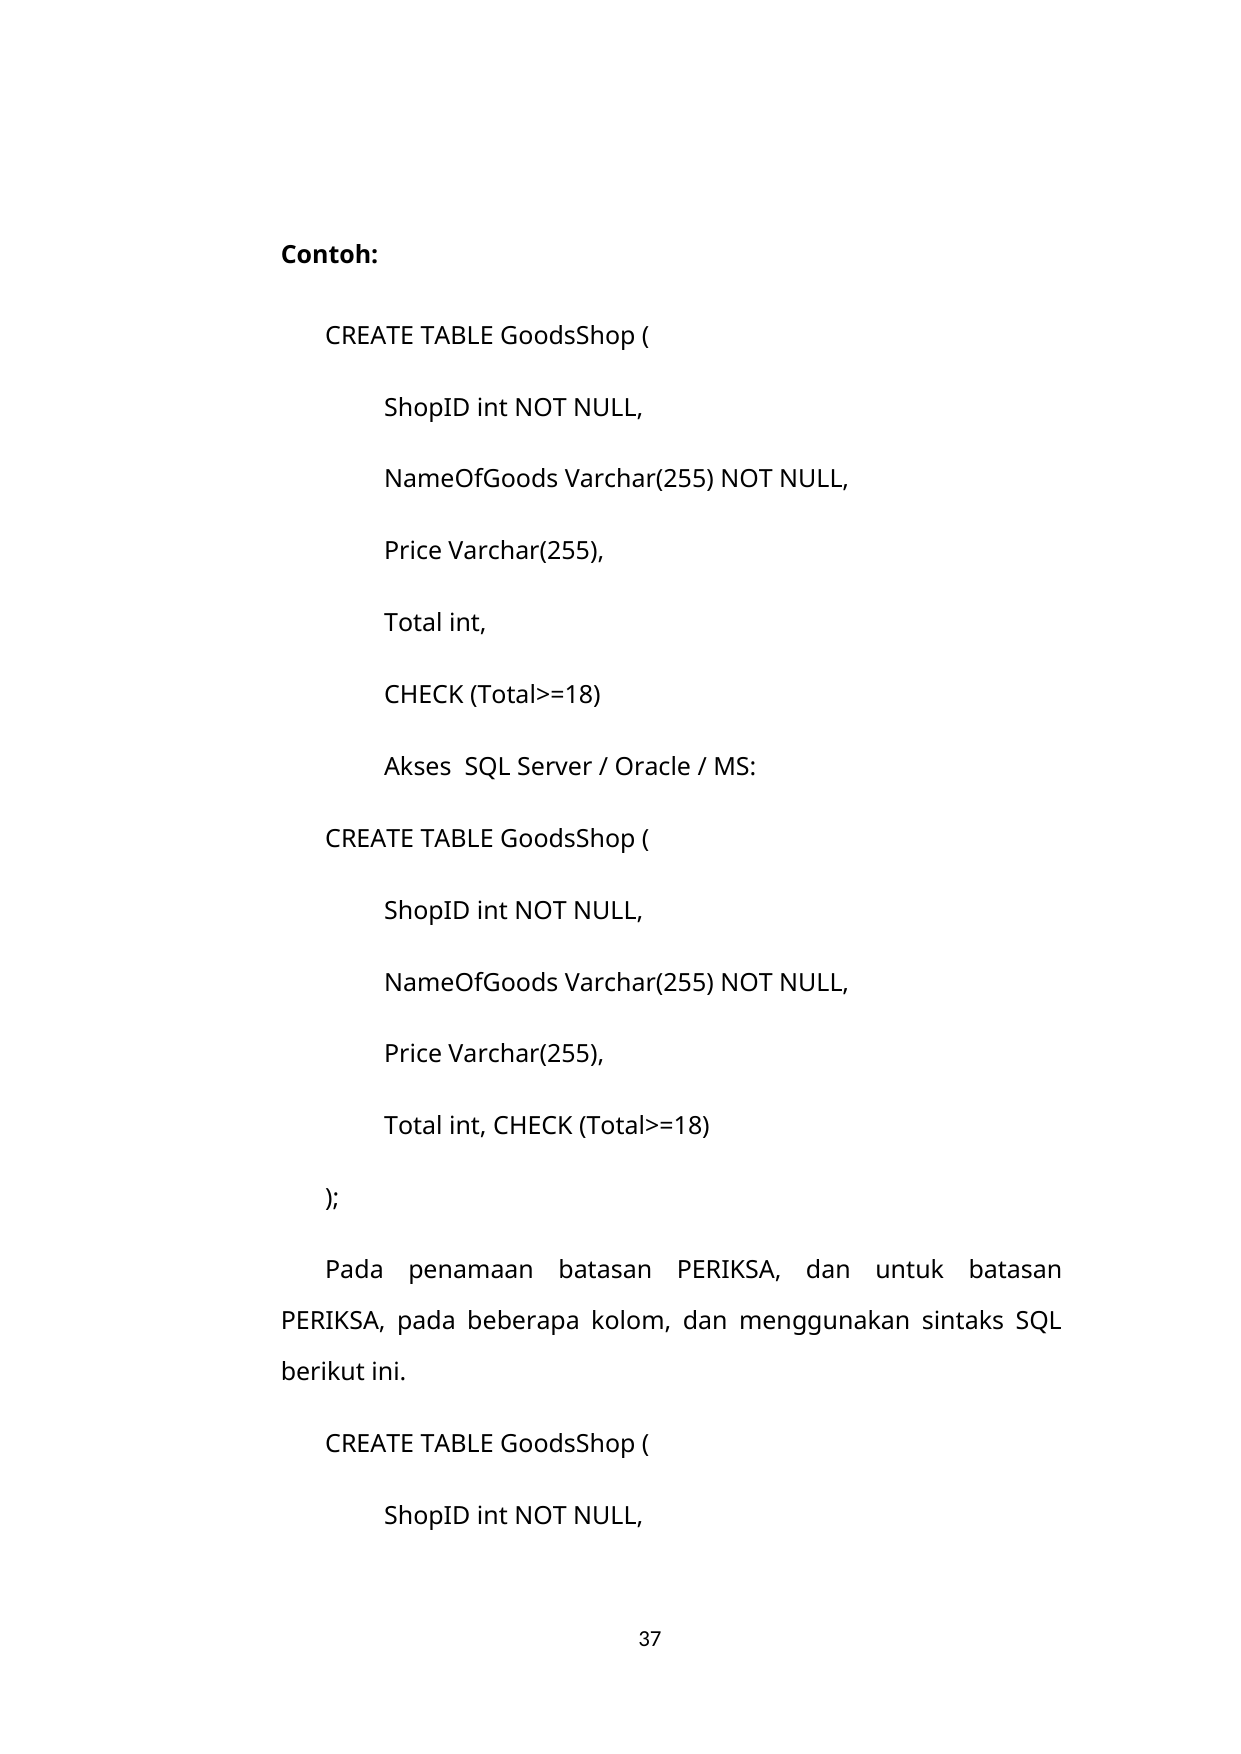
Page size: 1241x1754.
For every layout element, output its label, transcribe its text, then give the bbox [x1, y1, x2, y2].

text CHECK (Total>=18) [281, 677, 1063, 711]
text NameOfGoods Varchar(255) NOT NULL, [281, 461, 1063, 495]
text NameOfGoods Varchar(255) NOT NULL, [281, 964, 1063, 998]
text CREATE TABLE GoodsShop ( [281, 820, 1063, 854]
text Contoh: [281, 236, 1063, 270]
text Price Varchar(255), [281, 1036, 1063, 1070]
text CREATE TABLE GoodsShop ( [281, 317, 1063, 351]
text ShopID int NOT NULL, [281, 389, 1063, 423]
text ShopID int NOT NULL, [281, 892, 1063, 926]
text Price Varchar(255), [281, 533, 1063, 567]
text Pada penamaan batasan PERIKSA, dan untuk batasan PERIKSA, pada beberapa kolom, dan menggunakan sintaks SQL berikut ini. [281, 1252, 1063, 1388]
text Total int, CHECK (Total>=18) [281, 1108, 1063, 1142]
text Total int, [281, 605, 1063, 639]
text Akses SQL Server / Oracle / MS: [281, 748, 1063, 783]
text CREATE TABLE GoodsShop ( [281, 1426, 1063, 1460]
text ShopID int NOT NULL, [281, 1497, 1063, 1532]
text ); [281, 1180, 1063, 1214]
